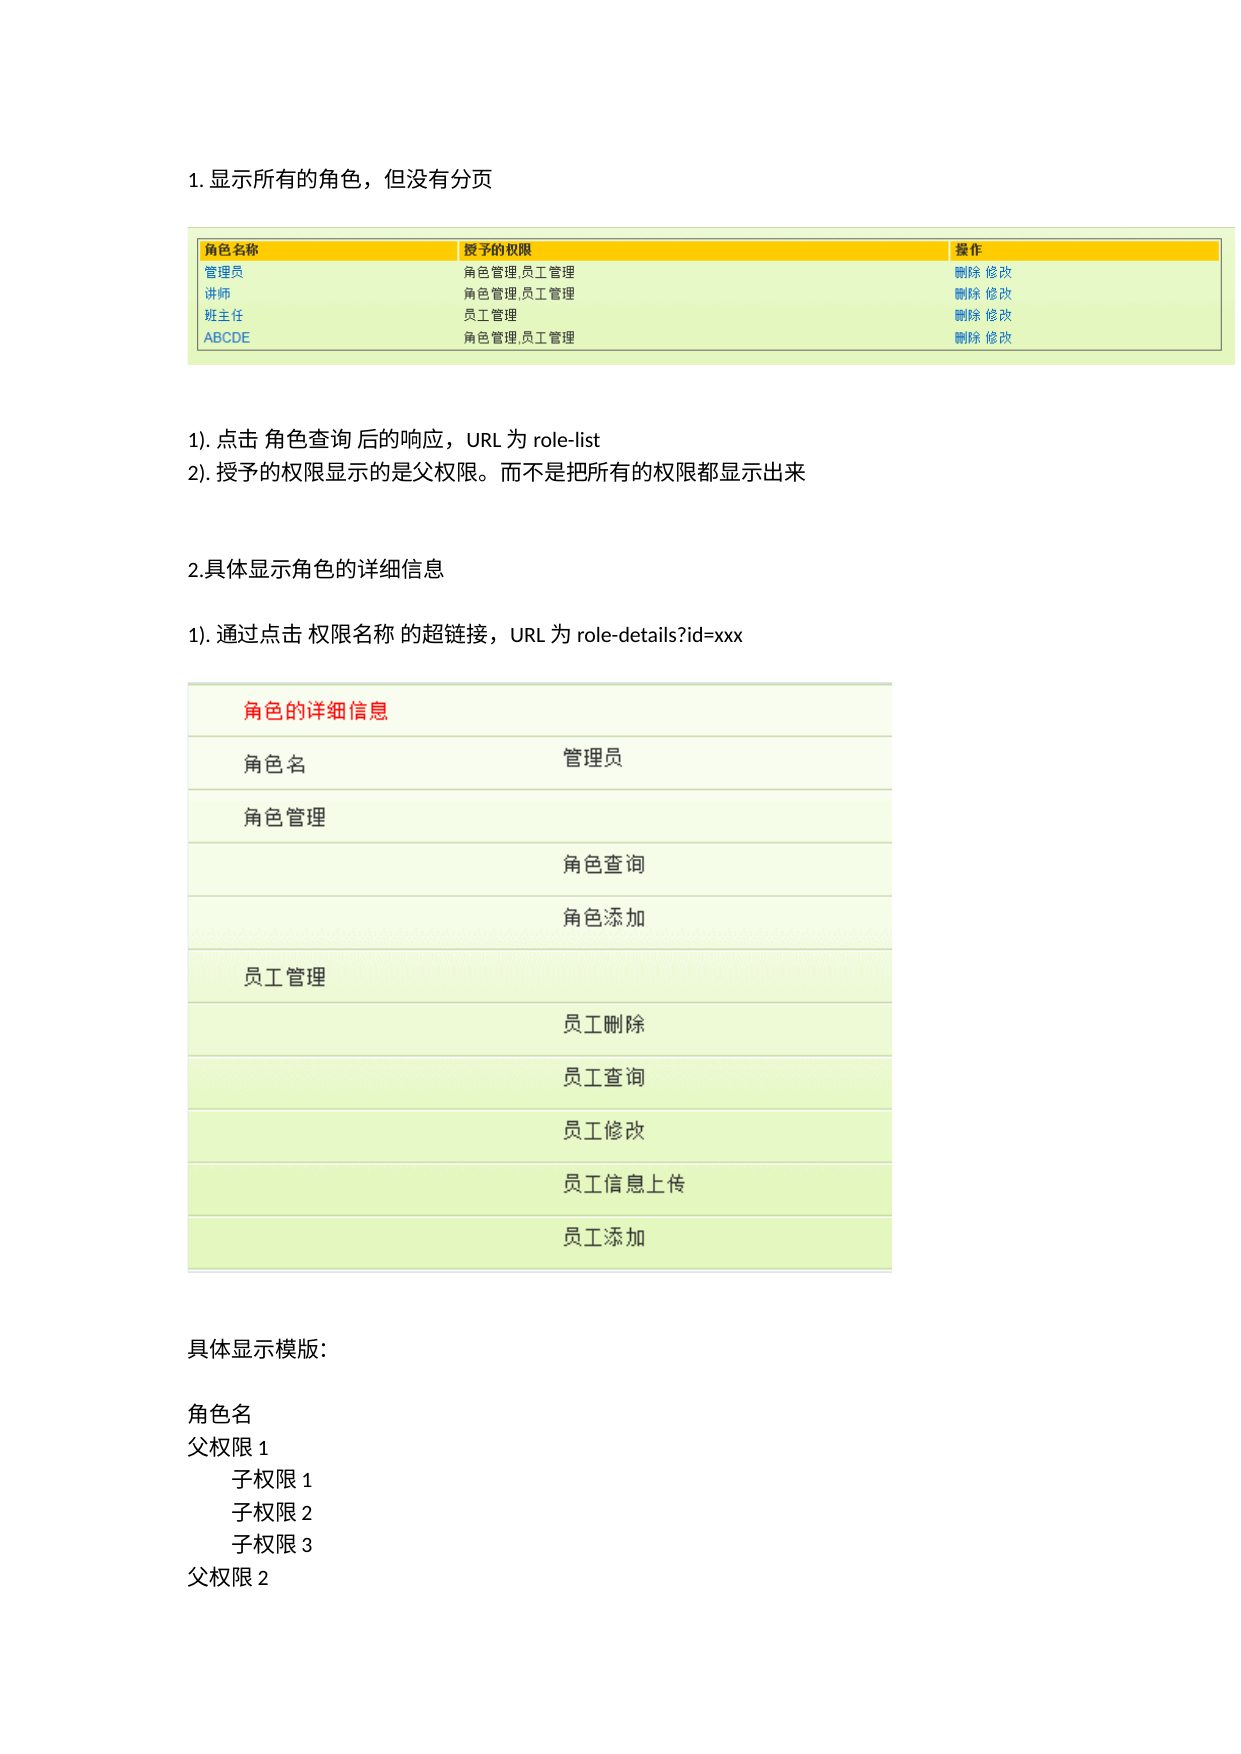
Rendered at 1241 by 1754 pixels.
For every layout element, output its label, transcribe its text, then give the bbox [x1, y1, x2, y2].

picture [187, 682, 893, 1273]
text 1). 点击 角色查询 后的响应，URL 为 role-list [187, 422, 1053, 454]
text 父权限1 [187, 1429, 1053, 1462]
text 子权限2 [187, 1494, 1053, 1527]
text 1. 显示所有的角色，但没有分页 [187, 162, 1053, 194]
text 1). 通过点击 权限名称 的超链接，URL 为 role-details?id=xxx [187, 617, 1053, 649]
text 子权限3 [187, 1527, 1053, 1559]
picture [187, 227, 1235, 365]
text 子权限1 [187, 1462, 1053, 1494]
text 2.具体显示角色的详细信息 [187, 552, 1053, 584]
text 2). 授予的权限显示的是父权限。而不是把所有的权限都显示出来 [187, 454, 1053, 487]
text 角色名 [187, 1397, 1053, 1429]
text 具体显示模版： [187, 1332, 1053, 1364]
text 父权限2 [187, 1559, 1053, 1592]
